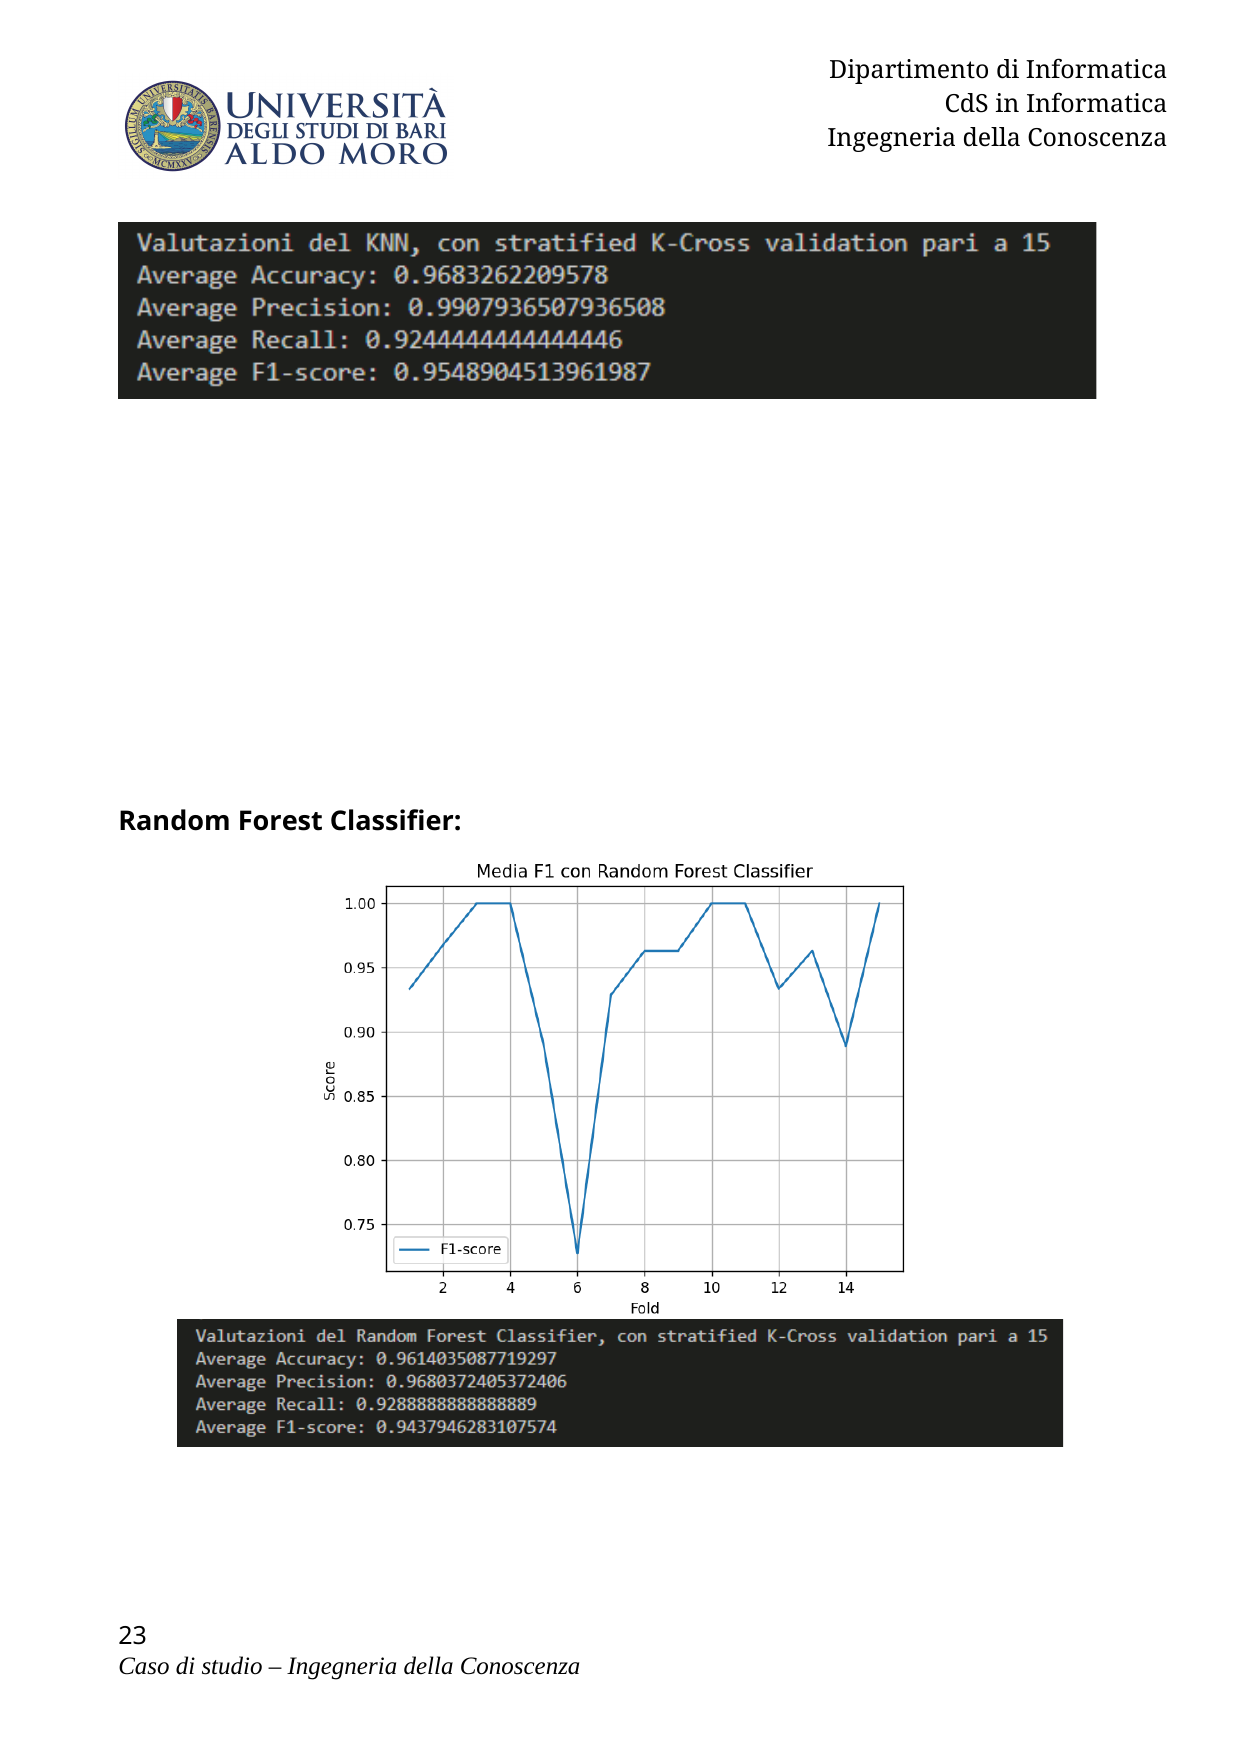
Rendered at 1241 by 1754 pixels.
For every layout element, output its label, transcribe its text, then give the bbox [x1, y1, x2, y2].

text Random Forest Classifier: [118, 801, 1122, 838]
picture [177, 837, 1064, 1447]
picture [118, 222, 1097, 399]
picture [118, 73, 454, 179]
